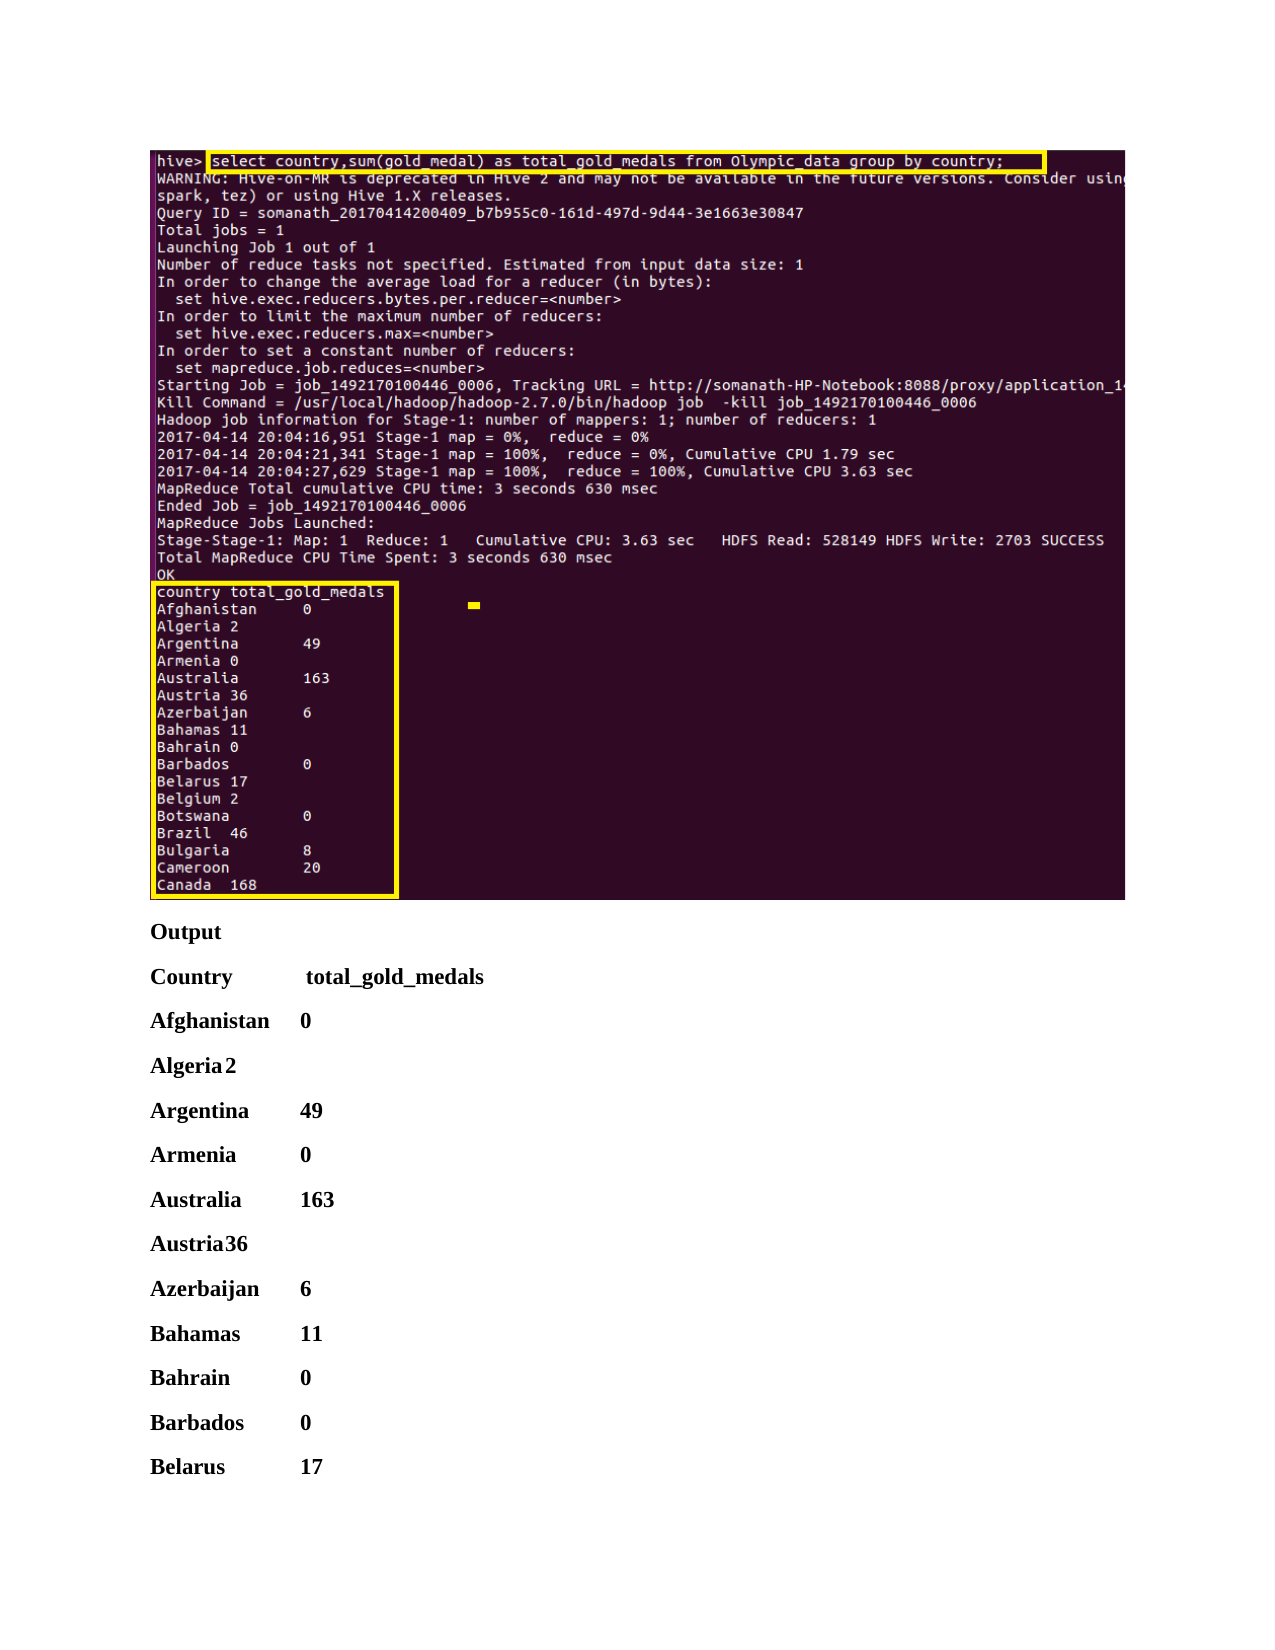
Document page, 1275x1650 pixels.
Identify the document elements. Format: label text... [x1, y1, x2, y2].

text Bahrain 0 [150, 1364, 1125, 1391]
text Azerbaijan 6 [150, 1275, 1125, 1301]
text Algeria 2 [150, 1052, 1125, 1078]
text Afghanistan 0 [150, 1007, 1125, 1034]
picture [150, 150, 1125, 900]
text Argentina 49 [150, 1097, 1125, 1123]
text Barbados 0 [150, 1409, 1125, 1435]
text Country total_gold_medals [150, 963, 1125, 989]
text Armenia 0 [150, 1141, 1125, 1168]
text Belarus 17 [150, 1453, 1125, 1480]
text Australia 163 [150, 1186, 1125, 1212]
text Output [150, 918, 1125, 945]
text Bahamas 11 [150, 1319, 1125, 1346]
text Austria 36 [150, 1230, 1125, 1257]
